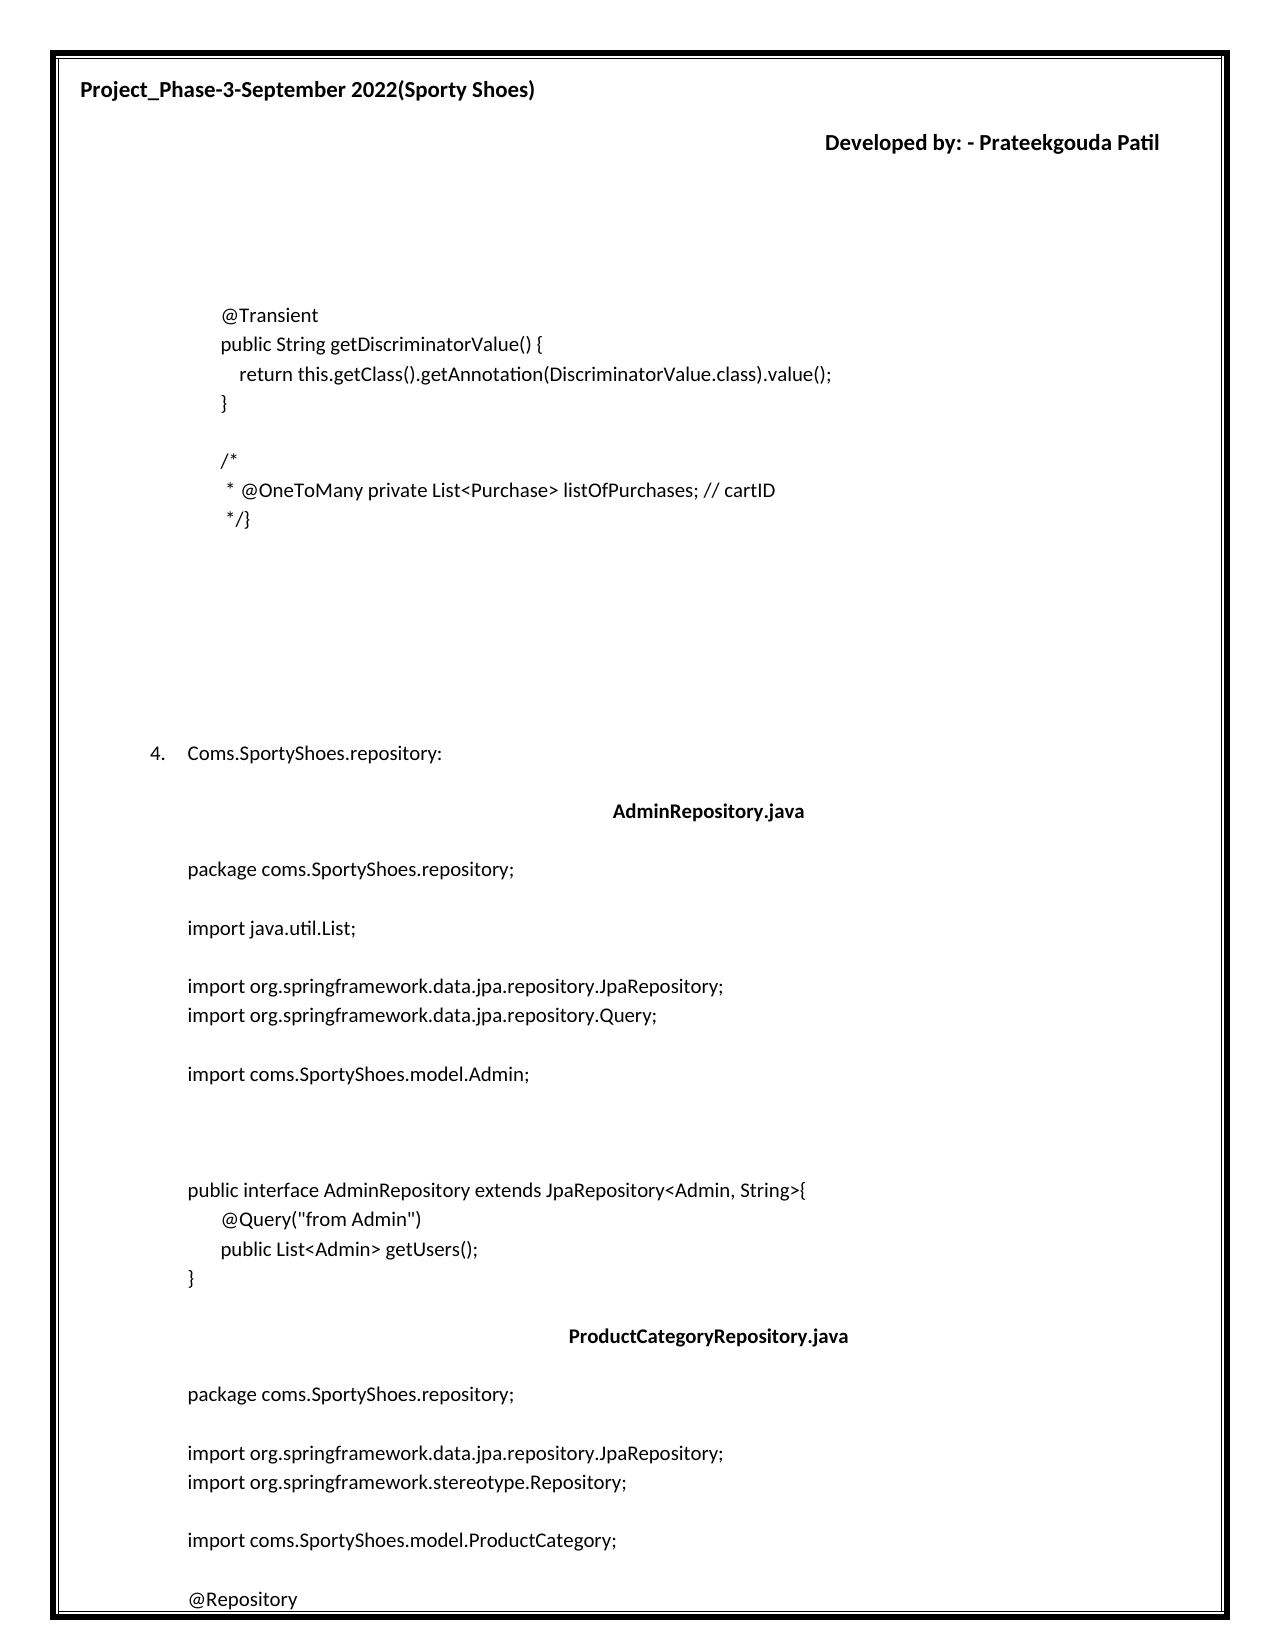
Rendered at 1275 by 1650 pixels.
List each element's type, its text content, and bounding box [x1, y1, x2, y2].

list public interface AdminRepository extends JpaRepository<Admin, String>{ [187, 1177, 1221, 1203]
list AdminRepository.java [187, 798, 1221, 824]
list import org.springframework.data.jpa.repository.Query; [187, 1002, 1221, 1028]
list package coms.SportyShoes.repository; [187, 1382, 1221, 1407]
list @Repository [187, 1586, 1221, 1611]
list import org.springframework.data.jpa.repository.JpaRepository; [187, 973, 1221, 999]
list public String getDiscriminatorValue() { [187, 332, 1221, 357]
list return this.getClass().getAnnotation(DiscriminatorValue.class).value(); [187, 361, 1221, 386]
list @Transient [187, 302, 1221, 328]
list } [187, 1265, 1221, 1290]
list ProductCategoryRepository.java [187, 1323, 1221, 1349]
list import org.springframework.stereotype.Repository; [187, 1469, 1221, 1494]
list import org.springframework.data.jpa.repository.JpaRepository; [187, 1440, 1221, 1465]
list * @OneToMany private List<Purchase> listOfPurchases; // cartID [187, 477, 1221, 503]
list import java.util.List; [187, 915, 1221, 940]
list public List<Admin> getUsers(); [187, 1236, 1221, 1261]
list /* [187, 448, 1221, 474]
list } [187, 390, 1221, 415]
list import coms.SportyShoes.model.ProductCategory; [187, 1527, 1221, 1553]
list @Query("from Admin") [187, 1207, 1221, 1232]
list */} [187, 507, 1221, 532]
list import coms.SportyShoes.model.Admin; [187, 1061, 1221, 1086]
list Coms.SportyShoes.repository: [150, 740, 1221, 765]
list package coms.SportyShoes.repository; [187, 857, 1221, 882]
